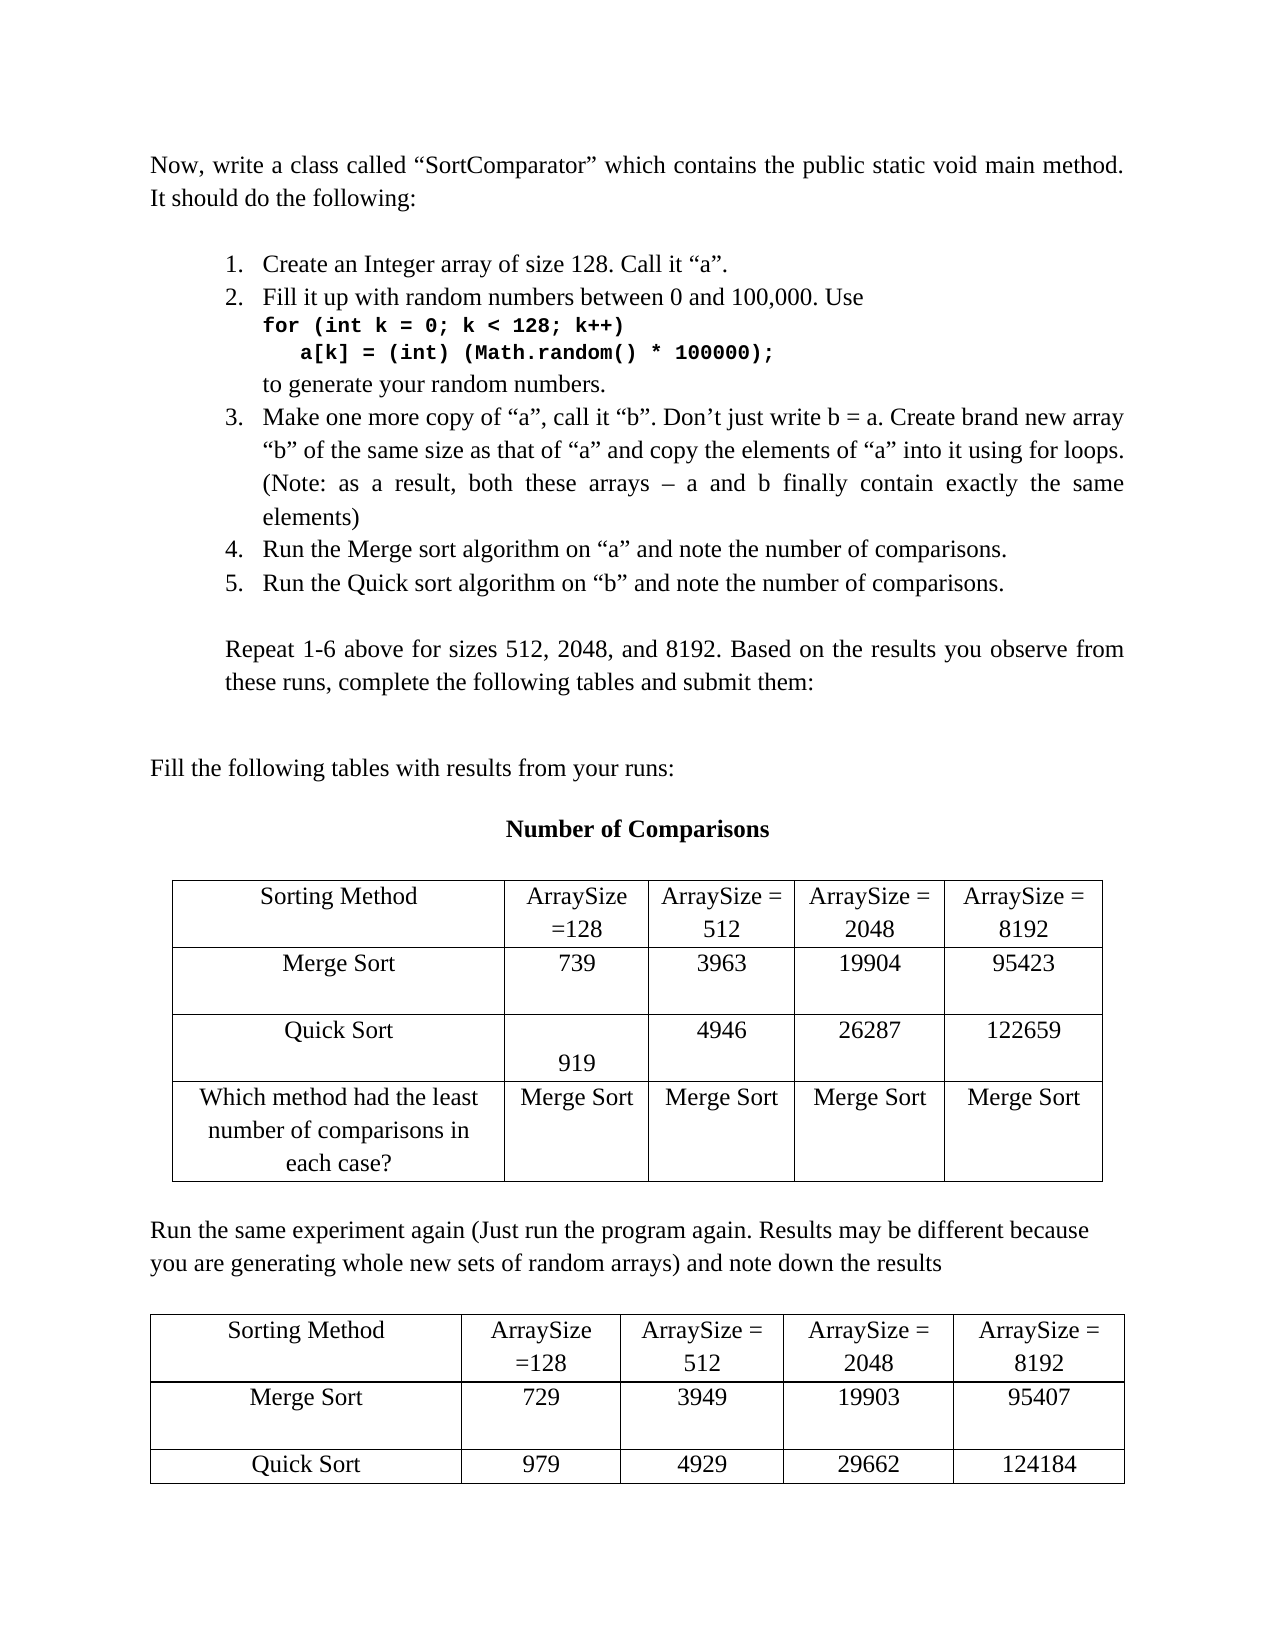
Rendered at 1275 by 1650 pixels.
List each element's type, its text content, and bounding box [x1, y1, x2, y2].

table_cell 95423 [945, 948, 1102, 1014]
table_cell Merge Sort [945, 1082, 1102, 1181]
table_cell 729 [462, 1383, 620, 1448]
table_cell Quick Sort [151, 1450, 461, 1482]
table_cell 124184 [954, 1450, 1124, 1482]
list a[k] = (int) (Math.random() * 100000); [262, 342, 1125, 366]
table_header ArraySize =128 [462, 1315, 620, 1381]
table_header Sorting Method [173, 881, 504, 947]
text Fill the following tables with results from your runs: [150, 753, 1125, 782]
text Run the same experiment again (Just run the program again. Results may be different because you are generating whole new sets of random arrays) and note down the results [150, 1215, 1125, 1277]
table_cell Merge Sort [505, 1082, 648, 1181]
list Create an Integer array of size 128. Call it “a”. [225, 249, 1125, 278]
list Run the Merge sort algorithm on “a” and note the number of comparisons. [225, 534, 1125, 563]
list Fill it up with random numbers between 0 and 100,000. Use [225, 282, 1125, 311]
table_cell 95407 [954, 1383, 1124, 1448]
table_header Sorting Method [151, 1315, 461, 1381]
table_cell 3963 [649, 948, 794, 1014]
table_header ArraySize = 8192 [945, 881, 1102, 947]
table_cell 19903 [784, 1383, 953, 1448]
table_header ArraySize = 8192 [954, 1315, 1124, 1381]
table_cell 3949 [621, 1383, 783, 1448]
table_header ArraySize =128 [505, 881, 648, 947]
table_header ArraySize = 512 [649, 881, 794, 947]
list to generate your random numbers. [225, 369, 1125, 398]
table_cell Merge Sort [173, 948, 504, 1014]
table_cell 19904 [795, 948, 944, 1014]
table_cell 979 [462, 1450, 620, 1482]
text Now, write a class called “SortComparator” which contains the public static void main method. It should do the following: [150, 150, 1125, 212]
table_cell 26287 [795, 1015, 944, 1081]
table_cell 4946 [649, 1015, 794, 1081]
table_cell Merge Sort [795, 1082, 944, 1181]
text Number of Comparisons [150, 814, 1125, 842]
table_header ArraySize = 512 [621, 1315, 783, 1381]
table_header ArraySize = 2048 [784, 1315, 953, 1381]
list Make one more copy of “a”, call it “b”. Don’t just write b = a. Create brand new array “b” of the same size as that of “a” and copy the elements of “a” into it using for loops. (Note: as a result, both these arrays – a and b finally contain exactly the same elements) [225, 402, 1125, 530]
list Repeat 1-6 above for sizes 512, 2048, and 8192. Based on the results you observe from these runs, complete the following tables and submit them: [225, 634, 1125, 695]
table_header ArraySize = 2048 [795, 881, 944, 947]
table_cell Merge Sort [649, 1082, 794, 1181]
table_cell 29662 [784, 1450, 953, 1482]
table_cell Merge Sort [151, 1383, 461, 1448]
list for (int k = 0; k < 128; k++) [262, 315, 1125, 339]
table_cell 122659 [945, 1015, 1102, 1081]
table_cell 739 [505, 948, 648, 1014]
table_cell 919 [505, 1015, 648, 1081]
table_cell Which method had the least number of comparisons in each case? [173, 1082, 504, 1181]
table_cell 4929 [621, 1450, 783, 1482]
table_cell Quick Sort [173, 1015, 504, 1081]
list Run the Quick sort algorithm on “b” and note the number of comparisons. [225, 568, 1125, 596]
